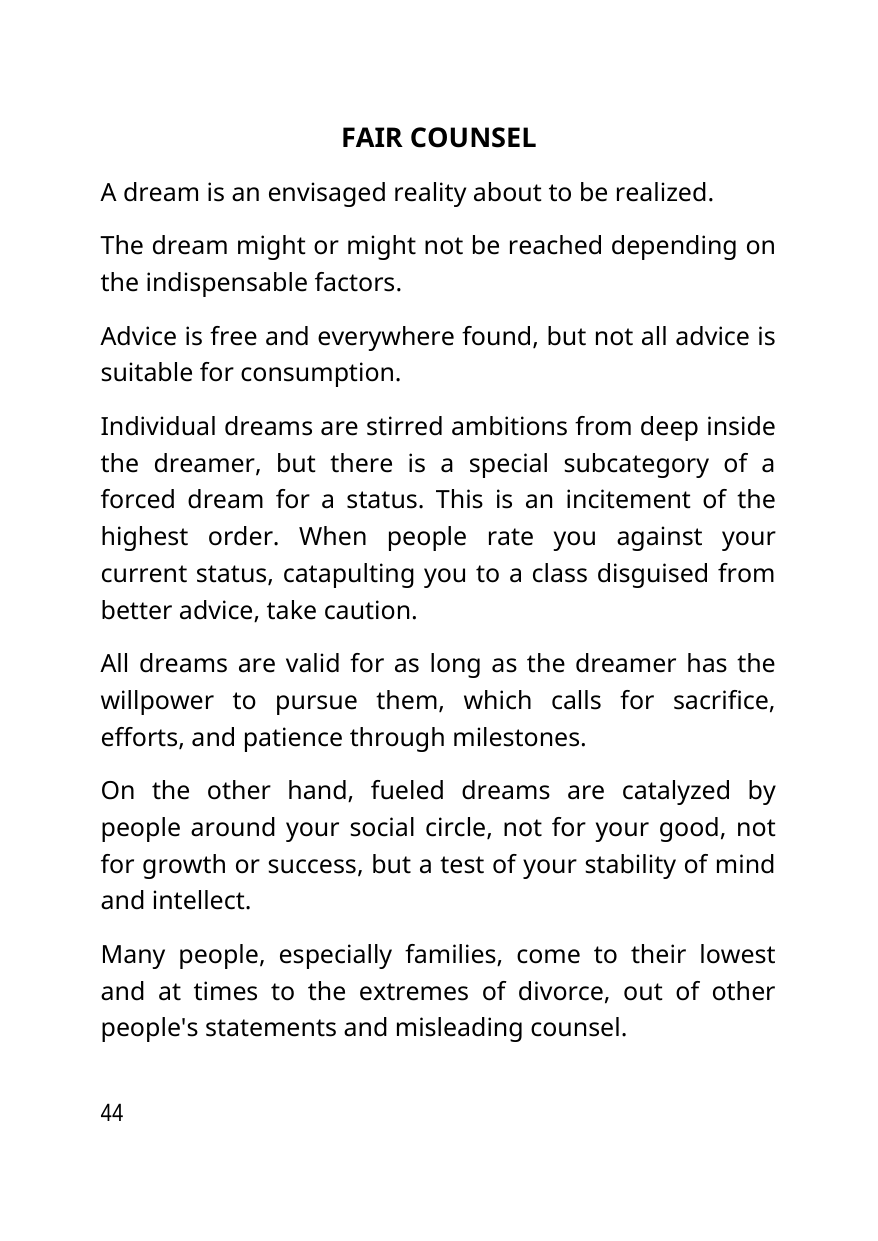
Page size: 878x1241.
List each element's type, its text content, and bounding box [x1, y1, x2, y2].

text Individual dreams are stirred ambitions from deep inside the dreamer, but there is a special subcategory of a forced dream for a status. This is an incitement of the highest order. When people rate you against your current status, catapulting you to a class disguised from better advice, take caution. [100, 408, 777, 626]
text Advice is free and everywhere found, but not all advice is suitable for consumption. [100, 318, 777, 389]
text The dream might or might not be reached depending on the indispensable factors. [100, 228, 777, 299]
subtitle FAIR COUNSEL [100, 118, 777, 155]
text All dreams are valid for as long as the dreamer has the willpower to pursue them, which calls for sacrifice, efforts, and patience through milestones. [100, 646, 777, 753]
text A dream is an envisaged reality about to be realized. [100, 174, 777, 209]
text On the other hand, fueled dreams are catalyzed by people around your social circle, not for your good, not for growth or success, but a test of your stability of mind and intellect. [100, 773, 777, 917]
text Many people, especially families, come to their lowest and at times to the extremes of divorce, out of other people's statements and misleading counsel. [100, 936, 777, 1044]
